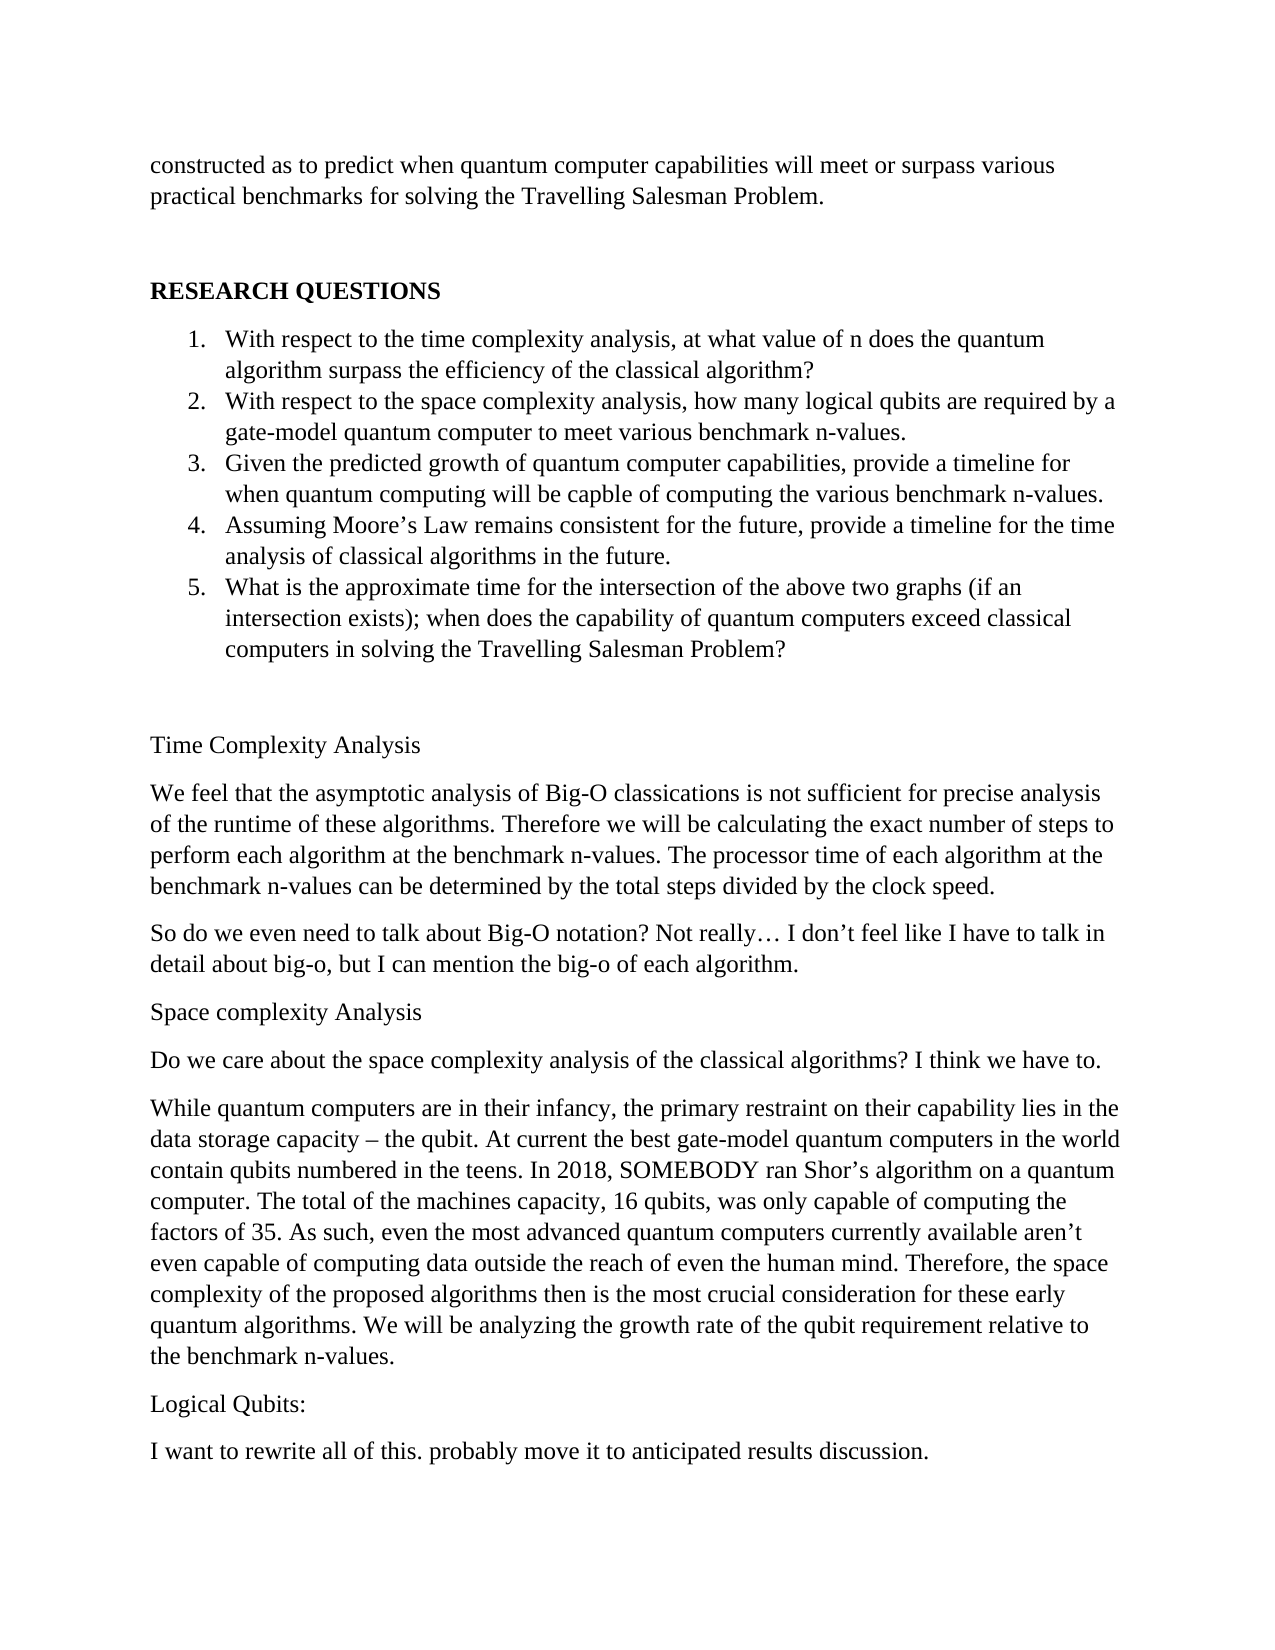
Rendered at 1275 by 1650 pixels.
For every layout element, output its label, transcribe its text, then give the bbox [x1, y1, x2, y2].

text Logical Qubits: [150, 1389, 1125, 1417]
text I want to rewrite all of this. probably move it to anticipated results discussion. [150, 1436, 1125, 1465]
text RESEARCH QUESTIONS [150, 276, 1125, 305]
list Given the predicted growth of quantum computer capabilities, provide a timeline for when quantum computing will be capble of computing the various benchmark n-values. [187, 448, 1125, 508]
text Do we care about the space complexity analysis of the classical algorithms? I think we have to. [150, 1045, 1125, 1074]
list What is the approximate time for the intersection of the above two graphs (if an intersection exists); when does the capability of quantum computers exceed classical computers in solving the Travelling Salesman Problem? [187, 572, 1125, 663]
list Assuming Moore’s Law remains consistent for the future, provide a timeline for the time analysis of classical algorithms in the future. [187, 510, 1125, 570]
list With respect to the time complexity analysis, at what value of n does the quantum algorithm surpass the efficiency of the classical algorithm? [187, 324, 1125, 384]
text Time Complexity Analysis [150, 730, 1125, 759]
text So do we even need to talk about Big-O notation? Not really… I don’t feel like I have to talk in detail about big-o, but I can mention the big-o of each algorithm. [150, 918, 1125, 978]
text Space complexity Analysis [150, 997, 1125, 1026]
text While quantum computers are in their infancy, the primary restraint on their capability lies in the data storage capacity – the qubit. At current the best gate-model quantum computers in the world contain qubits numbered in the teens. In 2018, SOMEBODY ran Shor’s algorithm on a quantum computer. The total of the machines capacity, 16 qubits, was only capable of computing the factors of 35. As such, even the most advanced quantum computers currently available aren’t even capable of computing data outside the reach of even the human mind. Therefore, the space complexity of the proposed algorithms then is the most crucial consideration for these early quantum algorithms. We will be analyzing the growth rate of the qubit requirement relative to the benchmark n-values. [150, 1093, 1125, 1370]
list With respect to the space complexity analysis, how many logical qubits are required by a gate-model quantum computer to meet various benchmark n-values. [187, 386, 1125, 446]
text We feel that the asymptotic analysis of Big-O classications is not sufficient for precise analysis of the runtime of these algorithms. Therefore we will be calculating the exact number of steps to perform each algorithm at the benchmark n-values. The processor time of each algorithm at the benchmark n-values can be determined by the total steps divided by the clock speed. [150, 778, 1125, 899]
